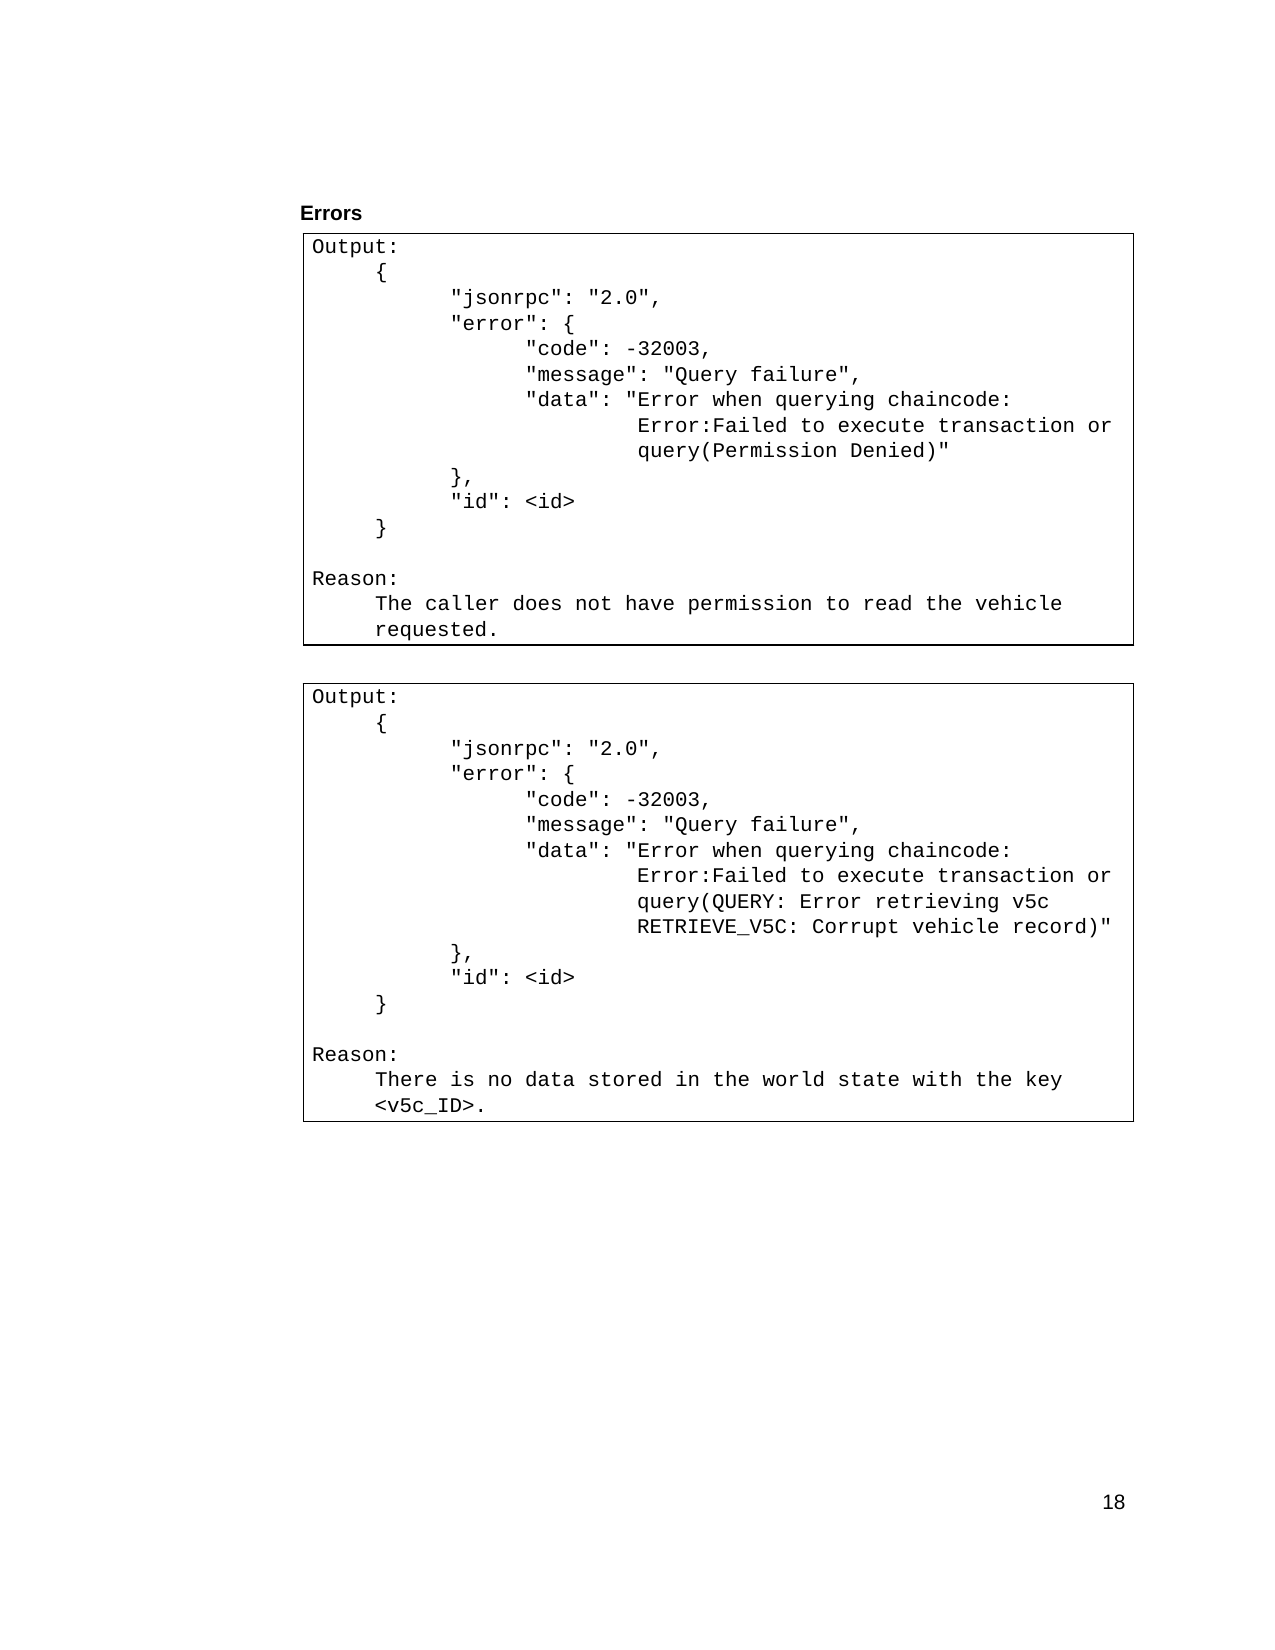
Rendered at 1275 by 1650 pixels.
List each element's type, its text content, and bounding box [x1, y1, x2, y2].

text Output: [304, 684, 1133, 709]
text Reason: [304, 1041, 1133, 1066]
text "message": "Query failure", [304, 361, 1133, 386]
text } [304, 989, 1133, 1016]
text Output: [304, 234, 1133, 258]
text "message": "Query failure", [304, 811, 1133, 836]
text "id": <id> [304, 964, 1133, 989]
text { [304, 709, 1133, 734]
text "error": { [304, 760, 1133, 785]
text }, [304, 938, 1133, 964]
text There is no data stored in the world state with the key <v5c_ID>. [304, 1066, 1133, 1121]
text { [304, 258, 1133, 284]
text "code": -32003, [304, 785, 1133, 811]
text "data": "Error when querying chaincode: Error:Failed to execute transaction or query(Permission Denied)" [304, 386, 1133, 463]
text "error": { [304, 309, 1133, 335]
text "data": "Error when querying chaincode: Error:Failed to execute transaction or query(QUERY: Error retrieving v5c RETRIEVE_V5C: Corrupt vehicle record)" [304, 836, 1133, 938]
text "jsonrpc": "2.0", [304, 284, 1133, 309]
text }, [304, 463, 1133, 488]
text "code": -32003, [304, 335, 1133, 361]
subtitle Errors [300, 201, 1125, 225]
text The caller does not have permission to read the vehicle requested. [304, 590, 1133, 644]
text "id": <id> [304, 488, 1133, 514]
text "jsonrpc": "2.0", [304, 734, 1133, 760]
text } [304, 514, 1133, 540]
text Reason: [304, 565, 1133, 590]
